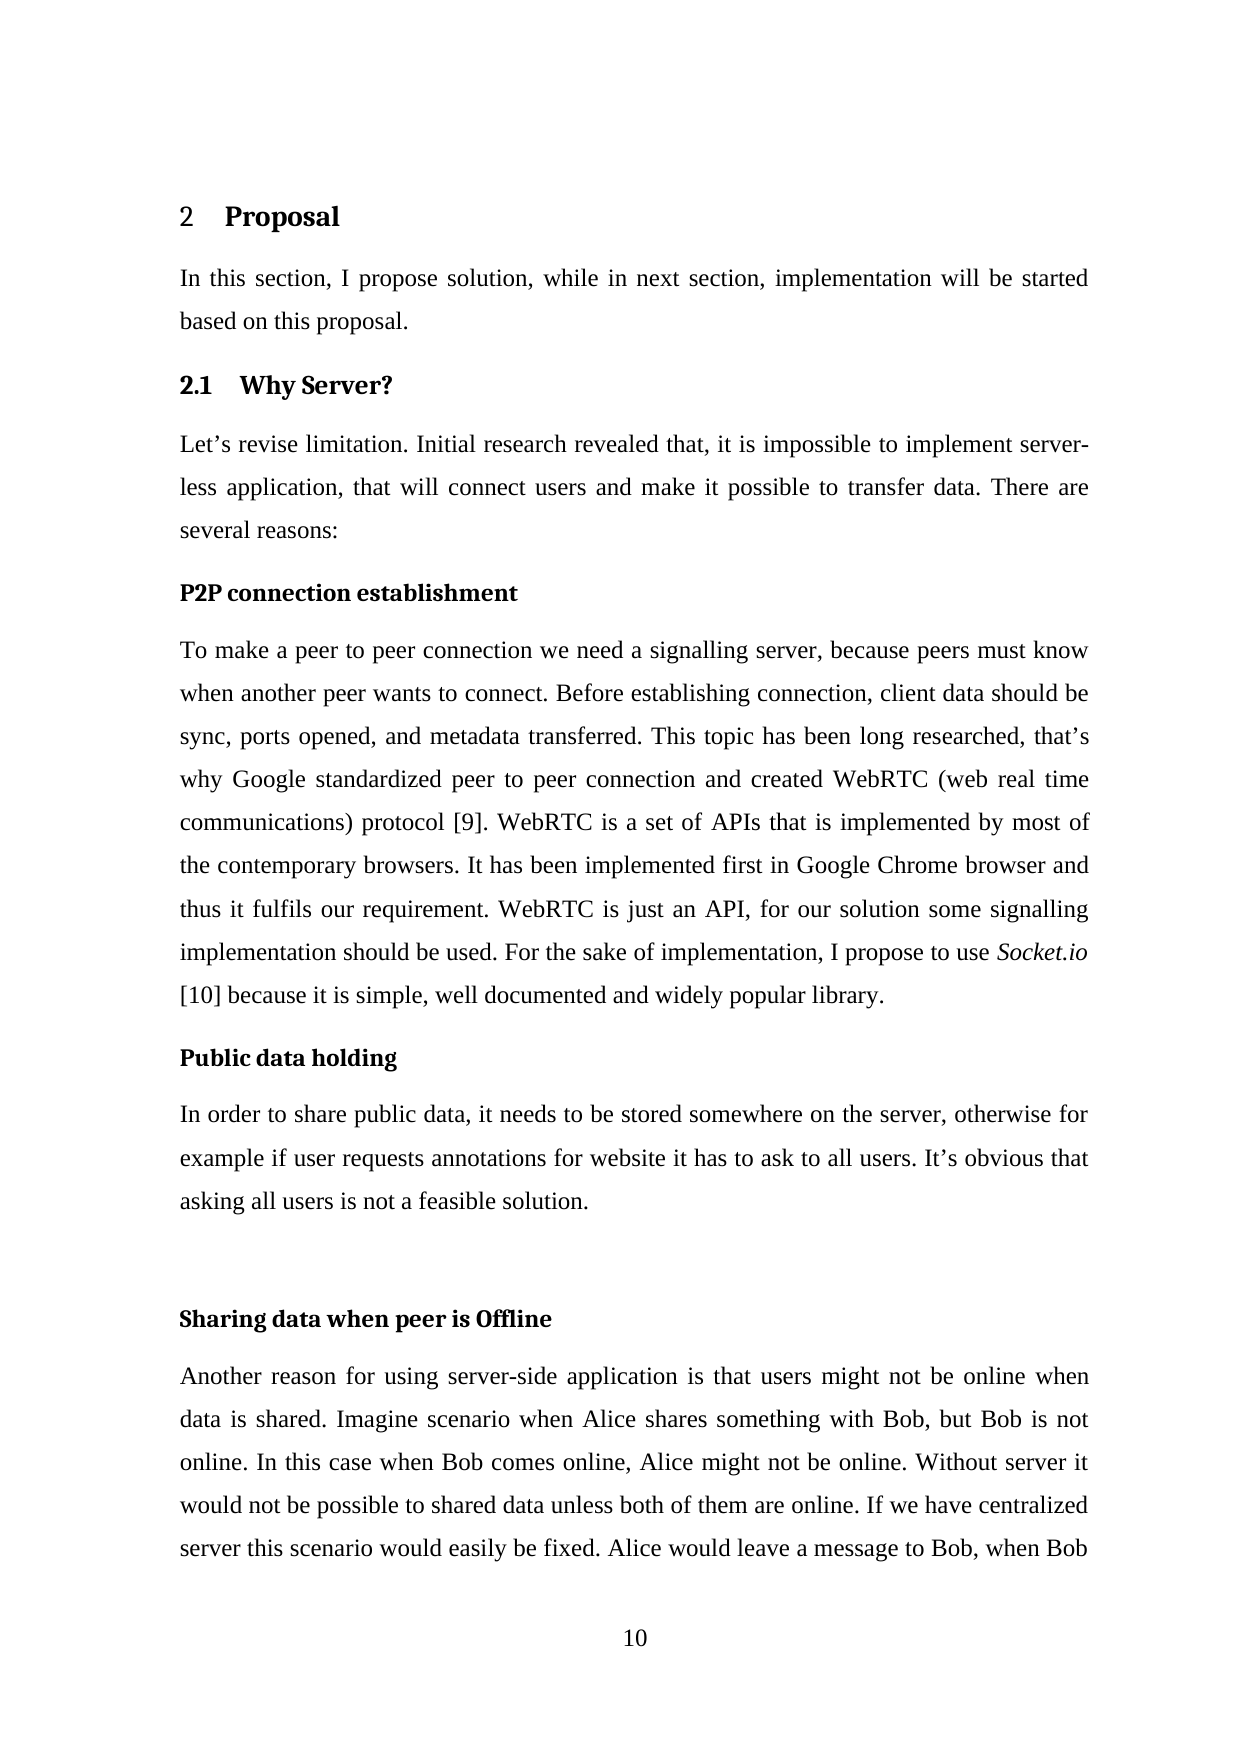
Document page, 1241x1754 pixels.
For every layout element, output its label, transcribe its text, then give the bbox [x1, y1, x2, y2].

text To make a peer to peer connection we need a signalling server, because peers must know when another peer wants to connect. Before establishing connection, client data should be sync, ports opened, and metadata transferred. This topic has been long researched, that’s why Google standardized peer to peer connection and created WebRTC (web real time communications) protocol. WebRTC is a set of APIs that is implemented by most of the contemporary browsers. It has been implemented first in Google Chrome browser and thus it fulfils our requirement. WebRTC is just an API, for our solution some signalling implementation should be used. For the sake of implementation, I propose to use Socket.io because it is simple, well documented and widely popular library. [179, 635, 1090, 1009]
text In order to share public data, it needs to be stored somewhere on the server, otherwise for example if user requests annotations for website it has to ask to all users. It’s obvious that asking all users is not a feasible solution. [179, 1099, 1090, 1214]
subtitle Public data holding [179, 1044, 1090, 1073]
text Let’s revise limitation. Initial research revealed that, it is impossible to implement server-less application, that will connect users and make it possible to transfer data. There are several reasons: [179, 429, 1090, 544]
subtitle Why Server? [179, 370, 1090, 401]
subtitle Proposal [179, 200, 1090, 233]
text In this section, I propose solution, while in next section, implementation will be started based on this proposal. [179, 263, 1090, 335]
subtitle Sharing data when peer is Offline [179, 1305, 1090, 1334]
subtitle P2P connection establishment [179, 579, 1090, 608]
